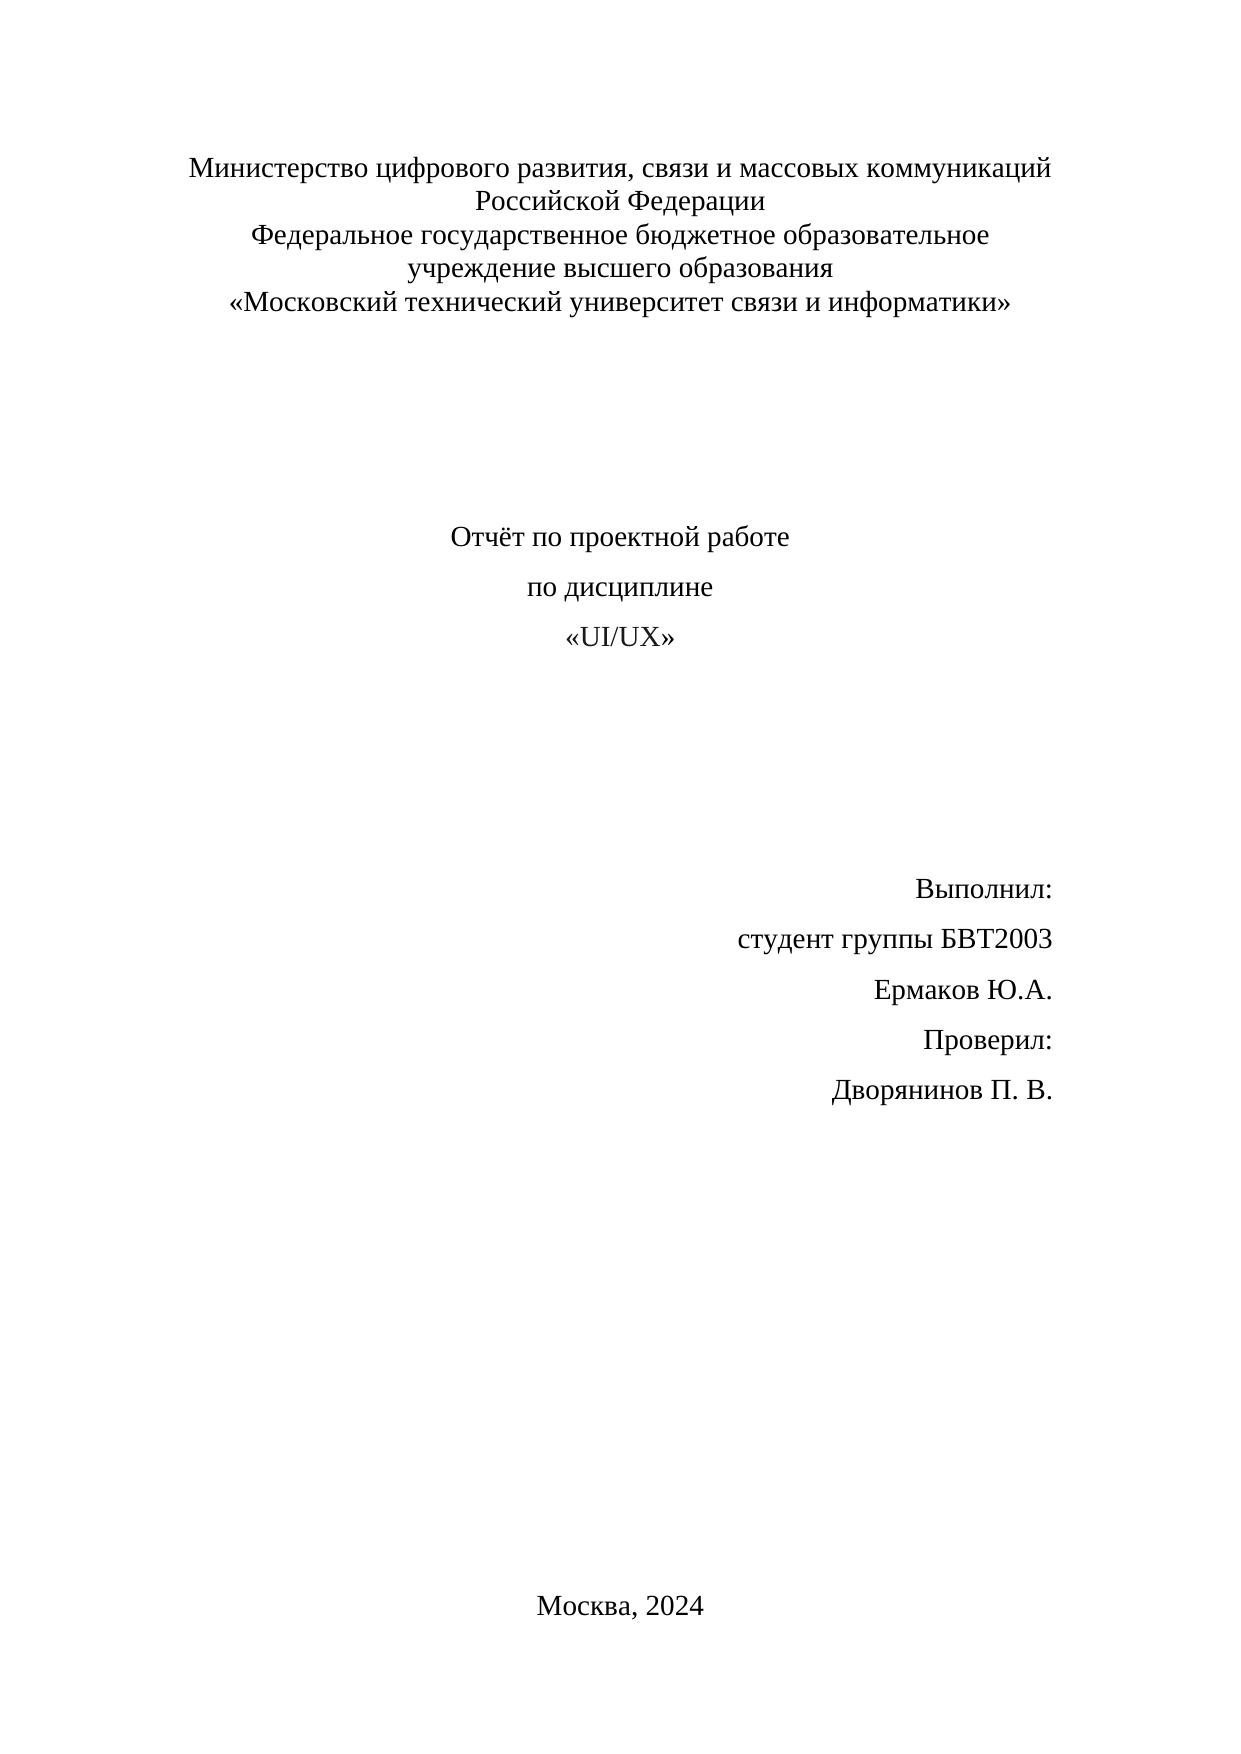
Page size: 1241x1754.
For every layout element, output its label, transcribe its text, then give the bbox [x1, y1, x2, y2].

text студент группы БВТ2003 [335, 921, 1053, 955]
text «Московский технический университет связи и информатики» [187, 284, 1053, 318]
text Проверил: Дворянинов П. В. [276, 1022, 1053, 1106]
text Отчёт по проектной работе [187, 519, 1053, 552]
text Федеральное государственное бюджетное образовательное учреждение высшего образования [187, 217, 1053, 284]
text Выполнил: [335, 871, 1053, 905]
text Министерство цифрового развития, связи и массовых коммуникаций Российской Федерации [187, 150, 1053, 217]
text по дисциплине [187, 569, 1053, 603]
text Ермаков Ю.А. [335, 972, 1053, 1005]
text «UI/UX» [187, 619, 1053, 653]
